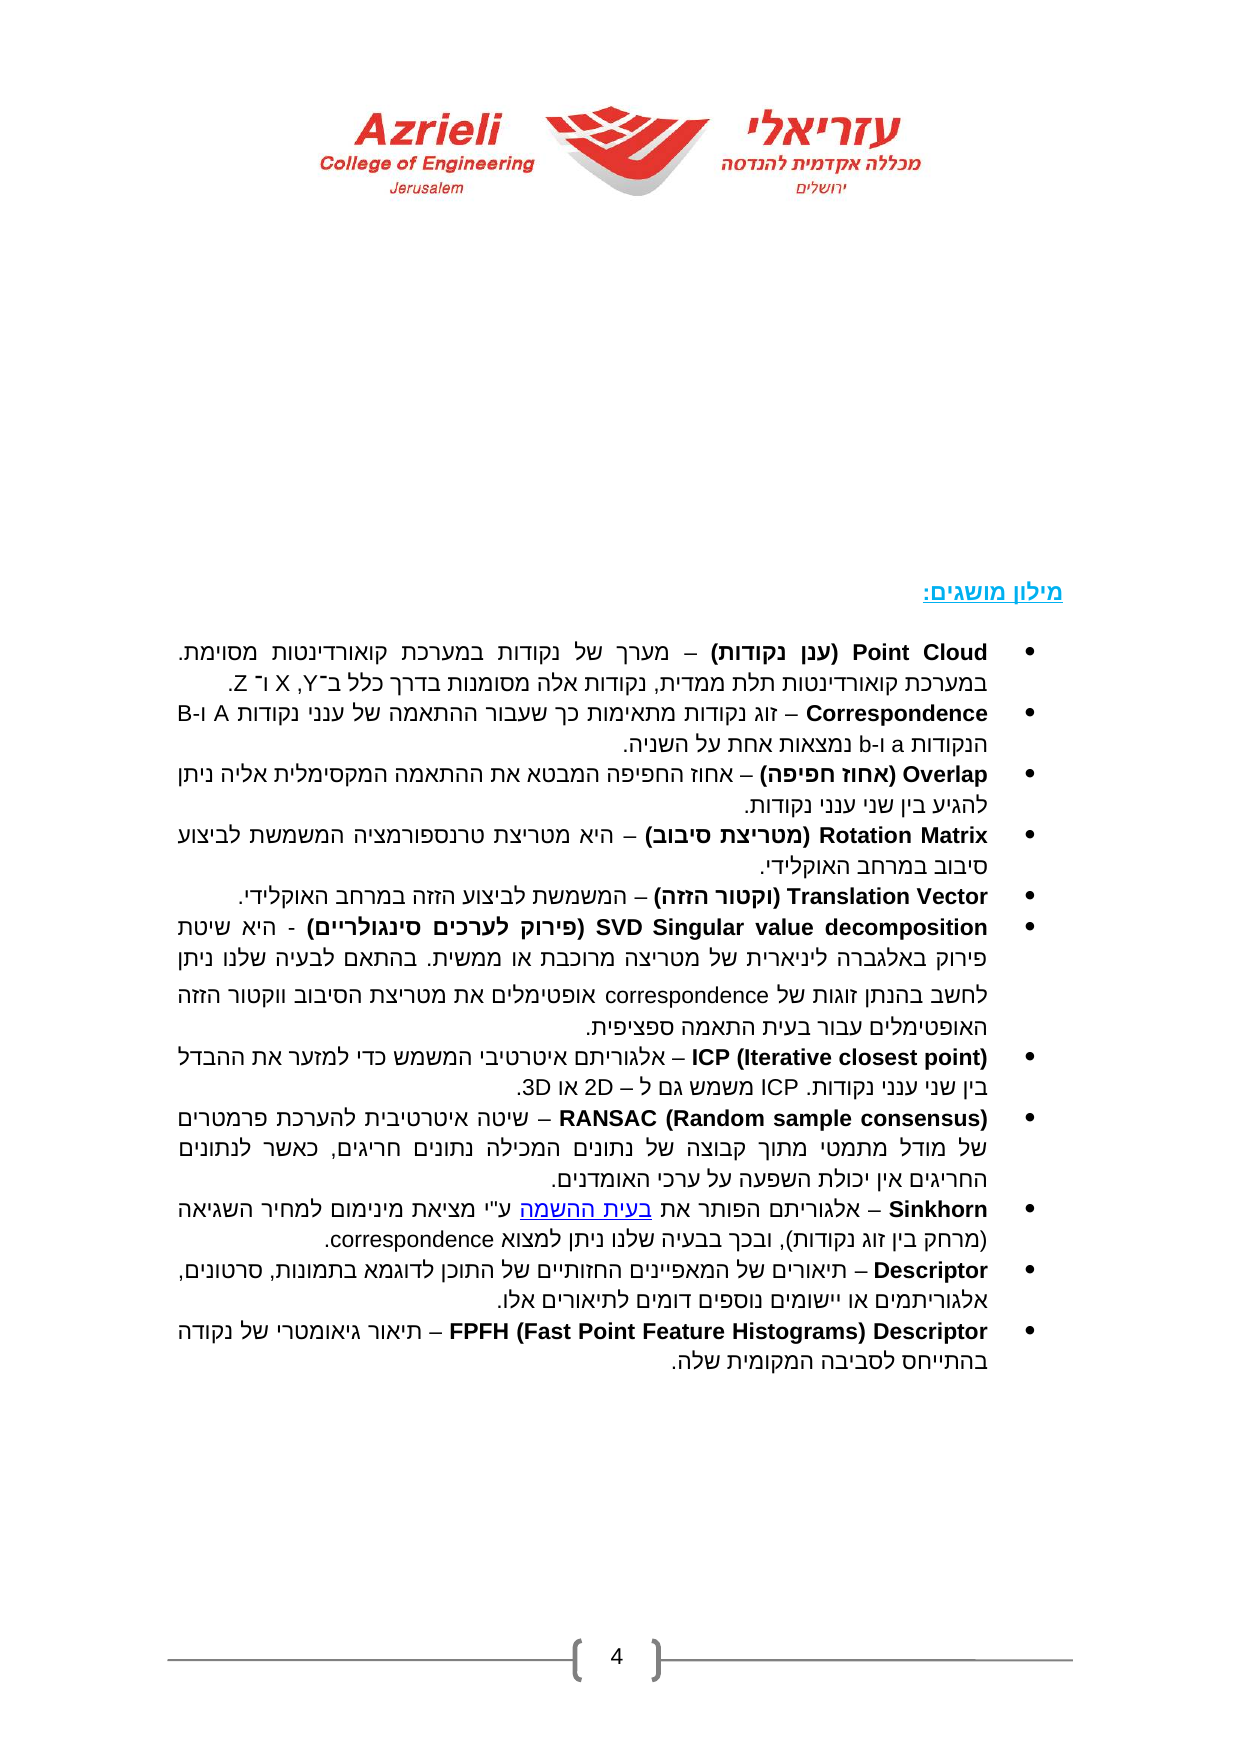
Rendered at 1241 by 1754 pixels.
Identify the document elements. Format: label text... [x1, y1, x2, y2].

list Sinkhorn – אלגוריתם הפותר את בעית ההשמה ע"י מציאת מינימום למחיר השגיאה (מרחק בין זוג נקודות), ובכך בבעיה שלנו ניתן למצוא correspondence. [177, 1196, 1026, 1253]
list ICP (Iterative closest point) – אלגוריתם איטרטיבי המשמש כדי למזער את ההבדל בין שני ענני נקודות. ICP משמש גם ל – 2D או 3D. [177, 1044, 1026, 1101]
list Rotation Matrix (מטריצת סיבוב) – היא מטריצת טרנספורמציה המשמשת לביצוע סיבוב במרחב האוקלידי. [177, 822, 1026, 879]
list Point Cloud (ענן נקודות) – מערך של נקודות במערכת קואורדינטות מסוימת. במערכת קואורדינטות תלת ממדית, נקודות אלה מסומנות בדרך כלל ב־X ,Y ו־ Z. [177, 639, 1026, 696]
text מילון מושגים: [177, 579, 1063, 605]
list Translation Vector (וקטור הזזה) – המשמשת לביצוע הזזה במרחב האוקלידי. [177, 883, 1026, 910]
list Descriptor – תיאורים של המאפיינים החזותיים של התוכן לדוגמא בתמונות, סרטונים, אלגוריתמים או יישומים נוספים דומים לתיאורים אלו. [177, 1257, 1026, 1314]
list Correspondence – זוג נקודות מתאימות כך שעבור ההתאמה של ענני נקודות A ו-B הנקודות a ו-b נמצאות אחת על השניה. [177, 700, 1026, 757]
list Overlap (אחוז חפיפה) – אחוז החפיפה המבטא את ההתאמה המקסימלית אליה ניתן להגיע בין שני ענני נקודות. [177, 761, 1026, 818]
list FPFH (Fast Point Feature Histograms) Descriptor – תיאור גיאומטרי של נקודה בהתייחס לסביבה המקומית שלה. [177, 1318, 1026, 1375]
list RANSAC (Random sample consensus) – שיטה איטרטיבית להערכת פרמטרים של מודל מתמטי מתוך קבוצה של נתונים המכילה נתונים חריגים, כאשר לנתונים החריגים אין יכולת השפעה על ערכי האומדנים. [177, 1104, 1026, 1192]
list SVD Singular value decomposition (פירוק לערכים סינגולריים) - היא שיטת פירוק באלגברה ליניארית של מטריצה מרוכבת או ממשית. בהתאם לבעיה שלנו ניתן לחשב בהנתן זוגות של correspondence אופטימלים את מטריצת הסיבוב ווקטור הזזה האופטימלים עבור בעית התאמה ספציפית. [177, 914, 1026, 1040]
picture [42, 44, 1199, 221]
